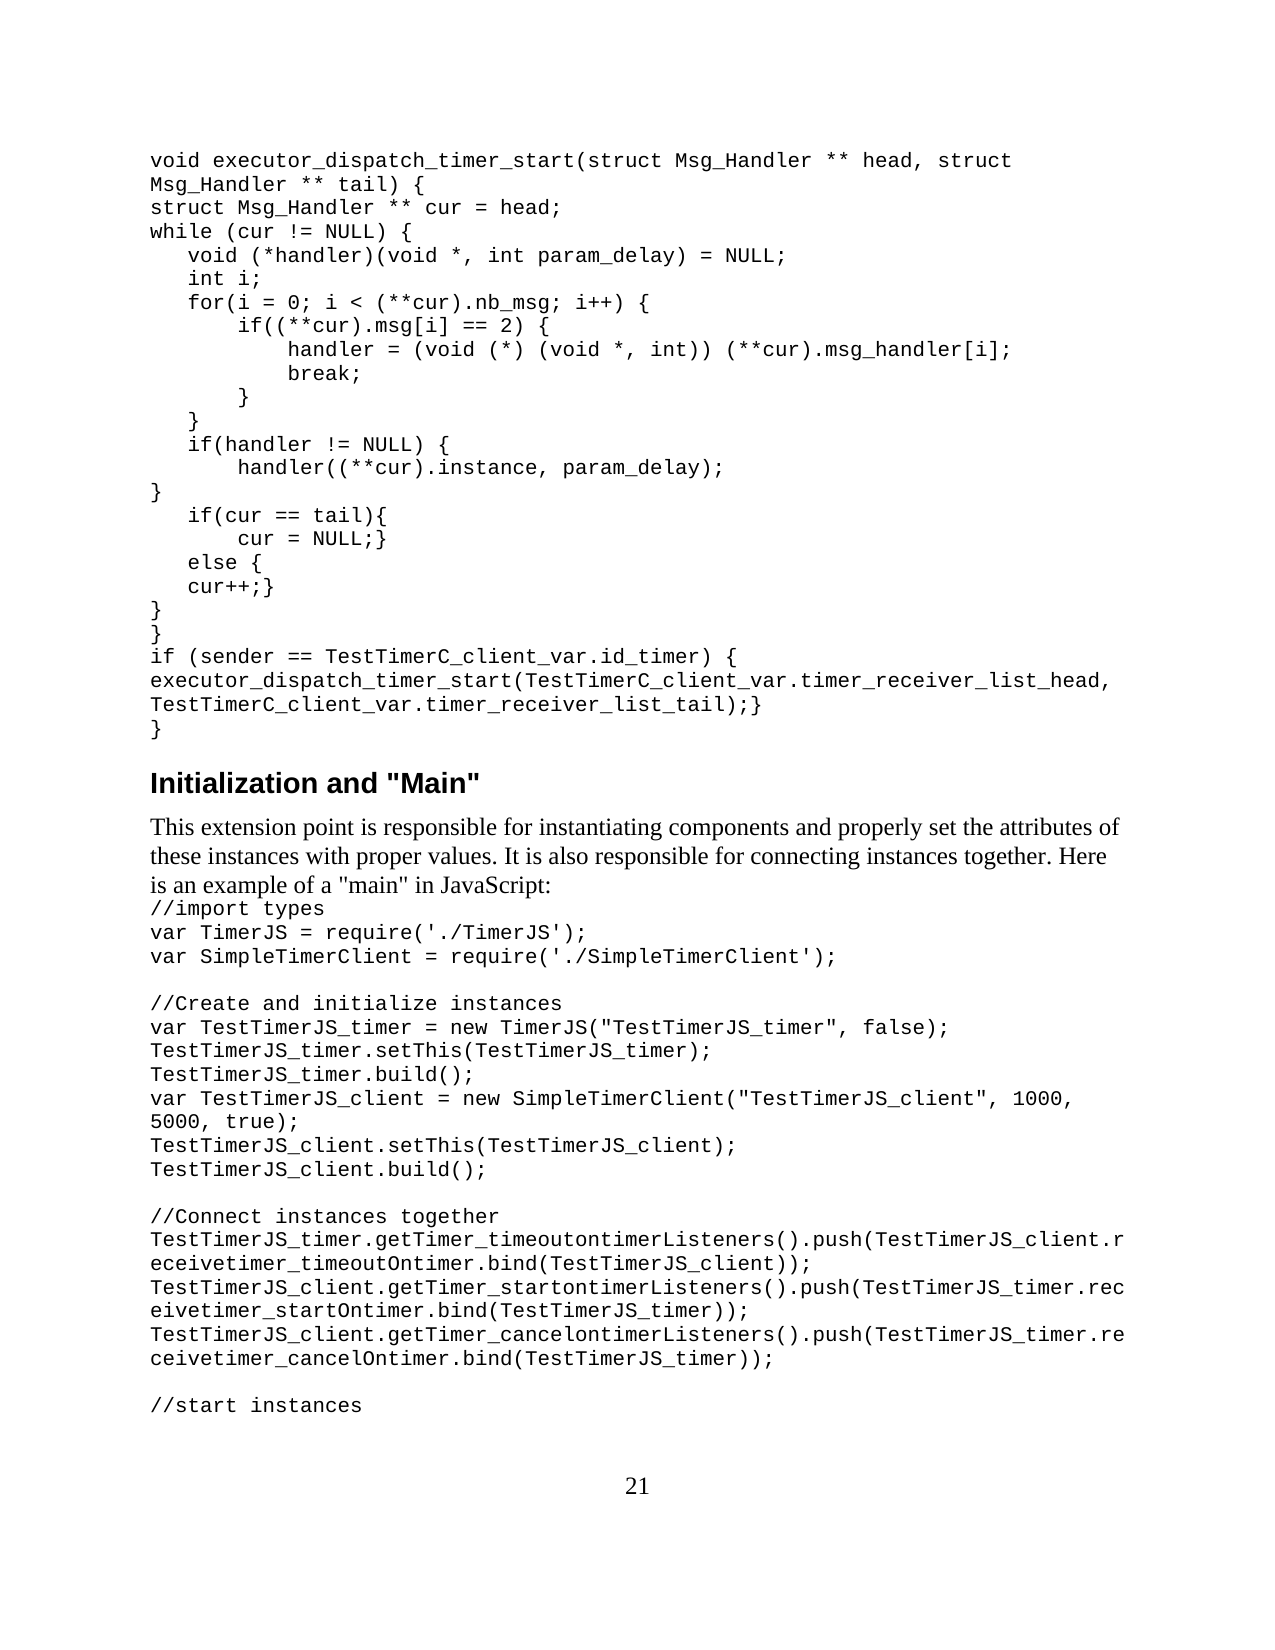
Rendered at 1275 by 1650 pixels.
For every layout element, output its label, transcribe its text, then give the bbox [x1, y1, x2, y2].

text TestTimerJS_timer.build(); [150, 1064, 1125, 1088]
text //import types [150, 898, 1125, 922]
text //start instances [150, 1395, 1125, 1419]
text handler((**cur).instance, param_delay); [150, 457, 1125, 481]
text } [150, 599, 1125, 623]
text struct Msg_Handler ** cur = head; [150, 197, 1125, 221]
text cur = NULL;} [150, 528, 1125, 552]
list Initialization and "Main" [150, 766, 1125, 800]
text TestTimerJS_client.setThis(TestTimerJS_client); [150, 1135, 1125, 1158]
text var TestTimerJS_timer = new TimerJS("TestTimerJS_timer", false); [150, 1017, 1125, 1040]
text handler = (void (*) (void *, int)) (**cur).msg_handler[i]; [150, 339, 1125, 363]
text var SimpleTimerClient = require('./SimpleTimerClient'); [150, 946, 1125, 969]
text TestTimerJS_timer.setThis(TestTimerJS_timer); [150, 1040, 1125, 1064]
text //Create and initialize instances [150, 993, 1125, 1017]
text TestTimerJS_client.getTimer_startontimerListeners().push(TestTimerJS_timer.receivetimer_startOntimer.bind(TestTimerJS_timer)); [150, 1277, 1125, 1324]
text if((**cur).msg[i] == 2) { [150, 316, 1125, 339]
text for(i = 0; i < (**cur).nb_msg; i++) { [150, 292, 1125, 316]
text This extension point is responsible for instantiating components and properly set the attributes of these instances with proper values. It is also responsible for connecting instances together. Here is an example of a "main" in JavaScript: [150, 812, 1125, 898]
text void executor_dispatch_timer_start(struct Msg_Handler ** head, struct Msg_Handler ** tail) { [150, 150, 1125, 197]
text } [150, 386, 1125, 410]
text var TimerJS = require('./TimerJS'); [150, 922, 1125, 946]
text } [150, 410, 1125, 434]
text //Connect instances together [150, 1206, 1125, 1229]
text if(handler != NULL) { [150, 434, 1125, 457]
text else { [150, 552, 1125, 576]
text while (cur != NULL) { [150, 221, 1125, 244]
text void (*handler)(void *, int param_delay) = NULL; [150, 244, 1125, 268]
text executor_dispatch_timer_start(TestTimerC_client_var.timer_receiver_list_head, TestTimerC_client_var.timer_receiver_list_tail);} [150, 670, 1125, 717]
text TestTimerJS_client.build(); [150, 1158, 1125, 1182]
text int i; [150, 268, 1125, 292]
text break; [150, 363, 1125, 386]
text if (sender == TestTimerC_client_var.id_timer) { [150, 647, 1125, 670]
text var TestTimerJS_client = new SimpleTimerClient("TestTimerJS_client", 1000, 5000, true); [150, 1088, 1125, 1135]
text TestTimerJS_timer.getTimer_timeoutontimerListeners().push(TestTimerJS_client.receivetimer_timeoutOntimer.bind(TestTimerJS_client)); [150, 1229, 1125, 1277]
text if(cur == tail){ [150, 505, 1125, 528]
text } [150, 623, 1125, 647]
text TestTimerJS_client.getTimer_cancelontimerListeners().push(TestTimerJS_timer.receivetimer_cancelOntimer.bind(TestTimerJS_timer)); [150, 1324, 1125, 1371]
text } [150, 481, 1125, 505]
text cur++;} [150, 576, 1125, 599]
text } [150, 717, 1125, 741]
